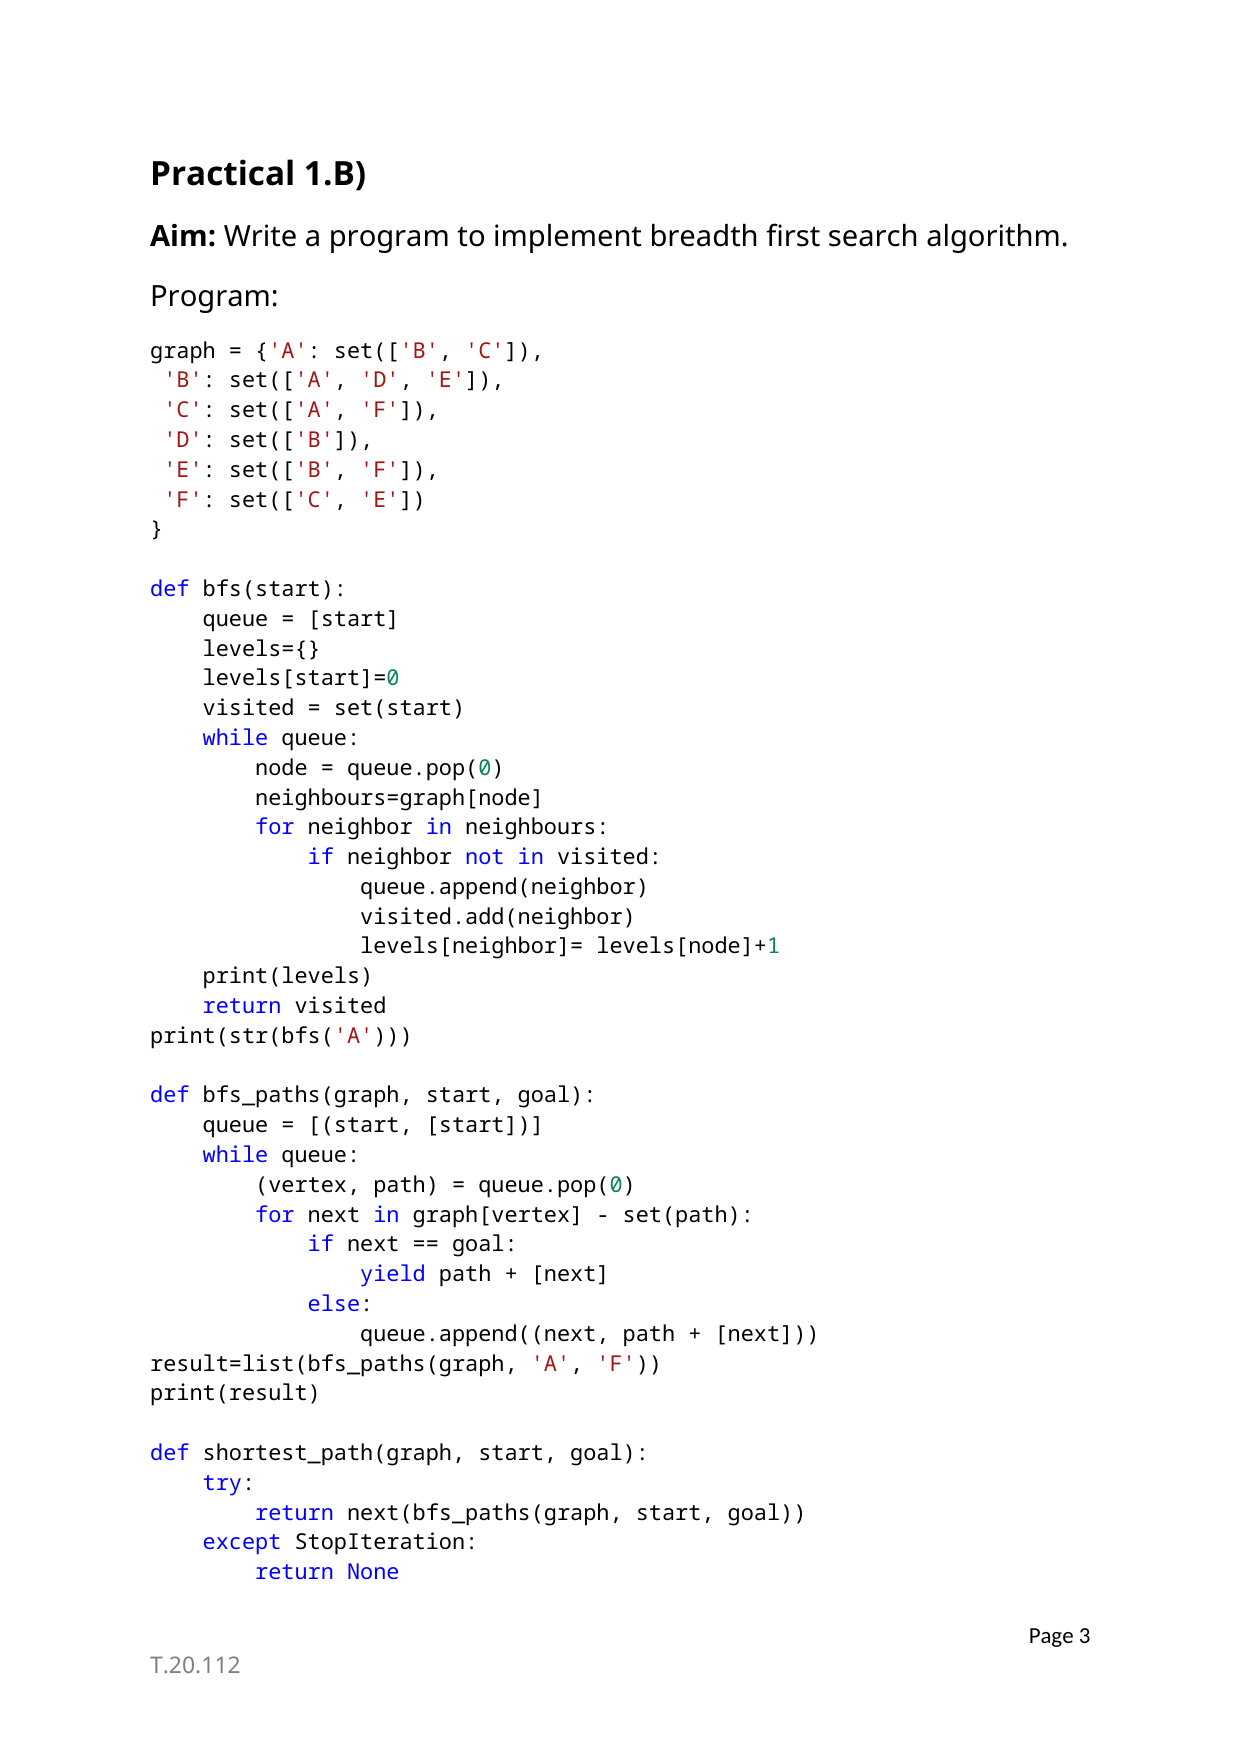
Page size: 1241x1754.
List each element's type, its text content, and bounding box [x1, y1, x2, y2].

text print(result) [150, 1377, 1090, 1407]
text def bfs_paths(graph, start, goal): [150, 1079, 1090, 1109]
text while queue: [150, 1139, 1090, 1169]
text return next(bfs_paths(graph, start, goal)) [150, 1496, 1090, 1526]
text } [150, 513, 1090, 543]
text queue = [start] [150, 603, 1090, 632]
text 'F': set(['C', 'E']) [150, 483, 1090, 513]
text Program: [150, 275, 1090, 315]
text return None [150, 1556, 1090, 1586]
text def bfs(start): [150, 573, 1090, 603]
text levels[start]=0 [150, 662, 1090, 692]
text for next in graph[vertex] - set(path): [150, 1198, 1090, 1228]
text 'C': set(['A', 'F']), [150, 394, 1090, 424]
text return visited [150, 990, 1090, 1020]
text while queue: [150, 722, 1090, 752]
text if next == goal: [150, 1228, 1090, 1258]
text yield path + [next] [150, 1258, 1090, 1288]
text visited = set(start) [150, 692, 1090, 722]
text try: [150, 1467, 1090, 1496]
text Aim: Write a program to implement breadth first search algorithm. [150, 216, 1090, 255]
text queue.append(neighbor) [150, 871, 1090, 901]
text else: [150, 1288, 1090, 1318]
text if neighbor not in visited: [150, 841, 1090, 871]
text 'E': set(['B', 'F']), [150, 454, 1090, 483]
text 'B': set(['A', 'D', 'E']), [150, 364, 1090, 394]
text levels={} [150, 632, 1090, 662]
text neighbours=graph[node] [150, 781, 1090, 811]
text print(levels) [150, 960, 1090, 990]
text visited.add(neighbor) [150, 901, 1090, 930]
text except StopIteration: [150, 1526, 1090, 1556]
text def shortest_path(graph, start, goal): [150, 1437, 1090, 1467]
text (vertex, path) = queue.pop(0) [150, 1169, 1090, 1198]
text levels[neighbor]= levels[node]+1 [150, 930, 1090, 960]
text for neighbor in neighbours: [150, 811, 1090, 841]
text queue = [(start, [start])] [150, 1109, 1090, 1139]
text print(str(bfs('A'))) [150, 1020, 1090, 1049]
text node = queue.pop(0) [150, 752, 1090, 781]
text Practical 1.B) [150, 150, 1090, 195]
text 'D': set(['B']), [150, 424, 1090, 454]
text result=list(bfs_paths(graph, 'A', 'F')) [150, 1347, 1090, 1377]
text queue.append((next, path + [next])) [150, 1318, 1090, 1347]
text graph = {'A': set(['B', 'C']), [150, 334, 1090, 364]
